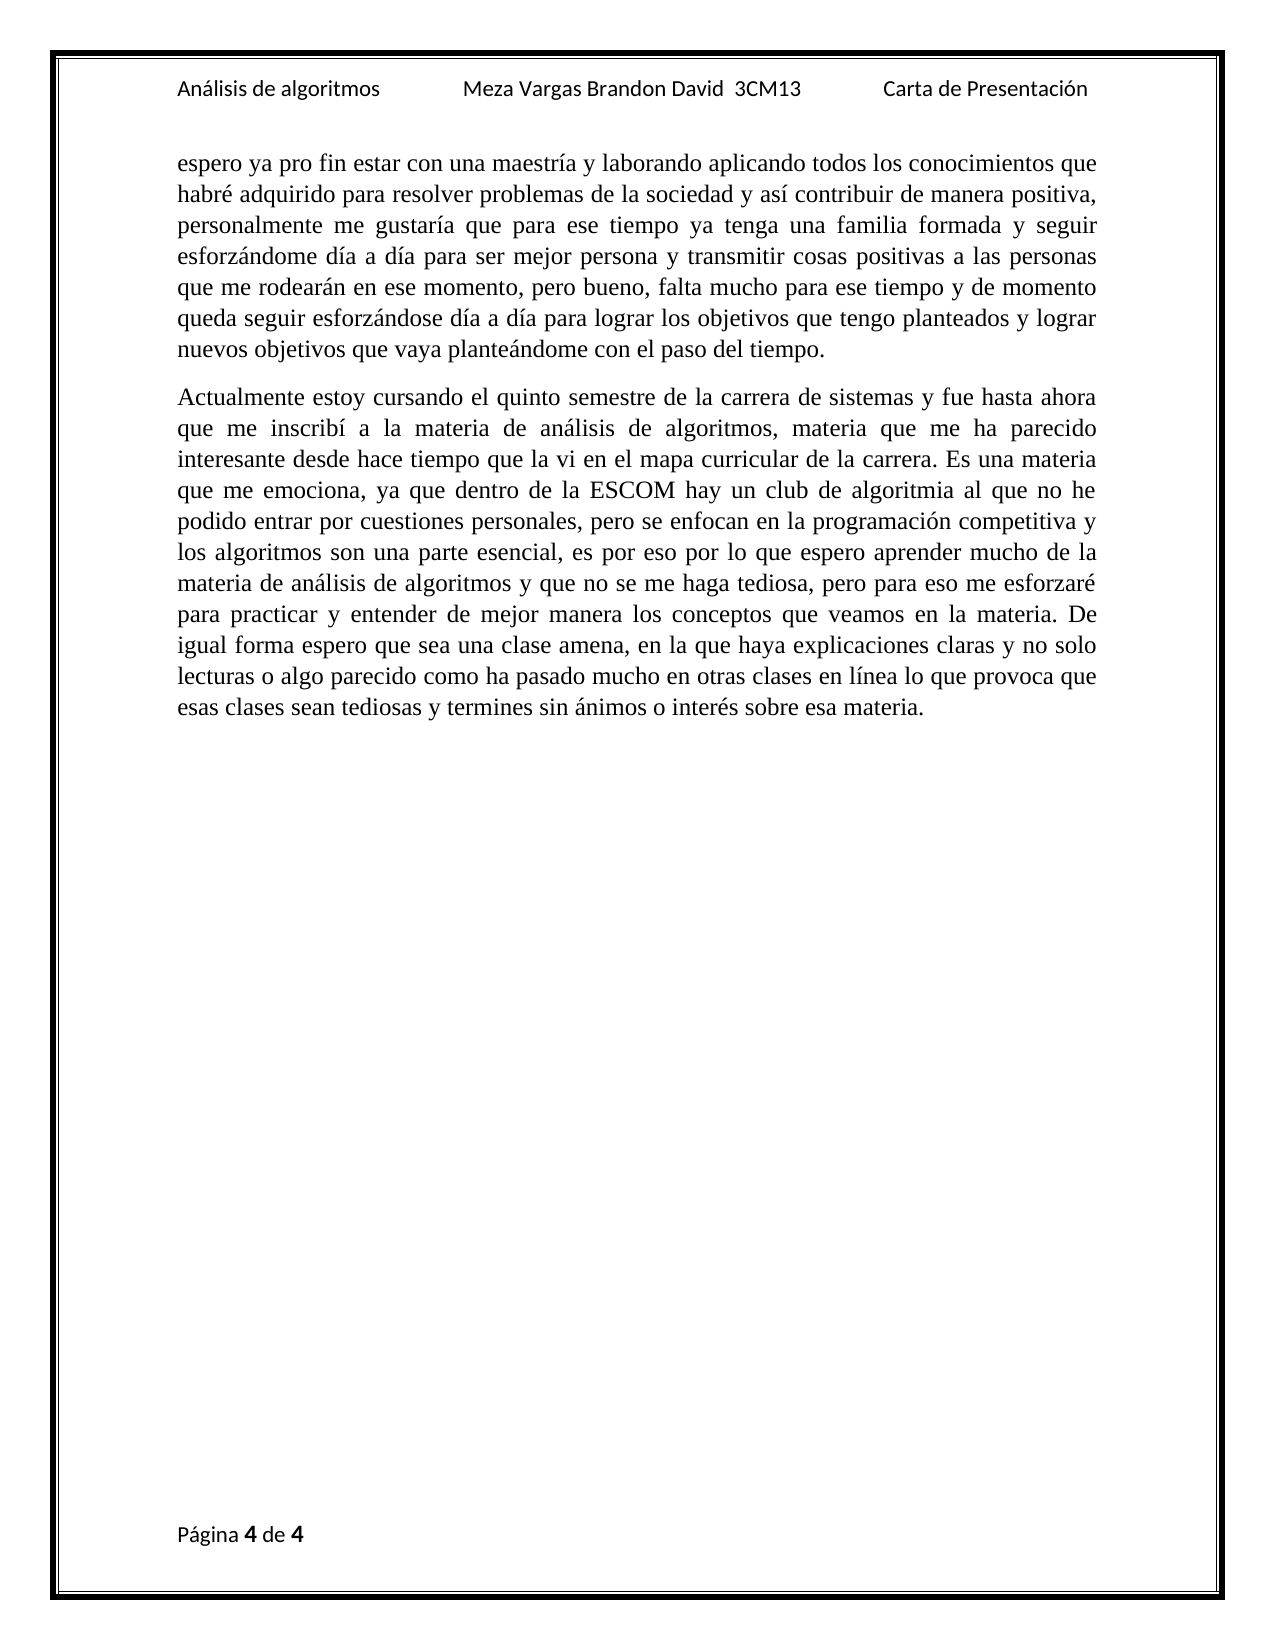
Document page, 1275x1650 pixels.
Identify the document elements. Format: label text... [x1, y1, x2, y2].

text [177, 148, 1098, 363]
text Actualmente estoy cursando el quinto semestre de la carrera de sistemas y fue hasta ahora que me inscribí a la materia de análisis de algoritmos, materia que me ha parecido interesante desde hace tiempo que la vi en el mapa curricular de la carrera. Es una materia que me emociona, ya que dentro de la ESCOM hay un club de algoritmia al que no he podido entrar por cuestiones personales, pero se enfocan en la programación competitiva y los algoritmos son una parte esencial, es por eso por lo que espero aprender mucho de la materia de análisis de algoritmos y que no se me haga tediosa, pero para eso me esforzaré para practicar y entender de mejor manera los conceptos que veamos en la materia. De igual forma espero que sea una clase amena, en la que haya explicaciones claras y no solo lecturas o algo parecido como ha pasado mucho en otras clases en línea lo que provoca que esas clases sean tediosas y termines sin ánimos o interés sobre esa materia. [177, 382, 1098, 721]
